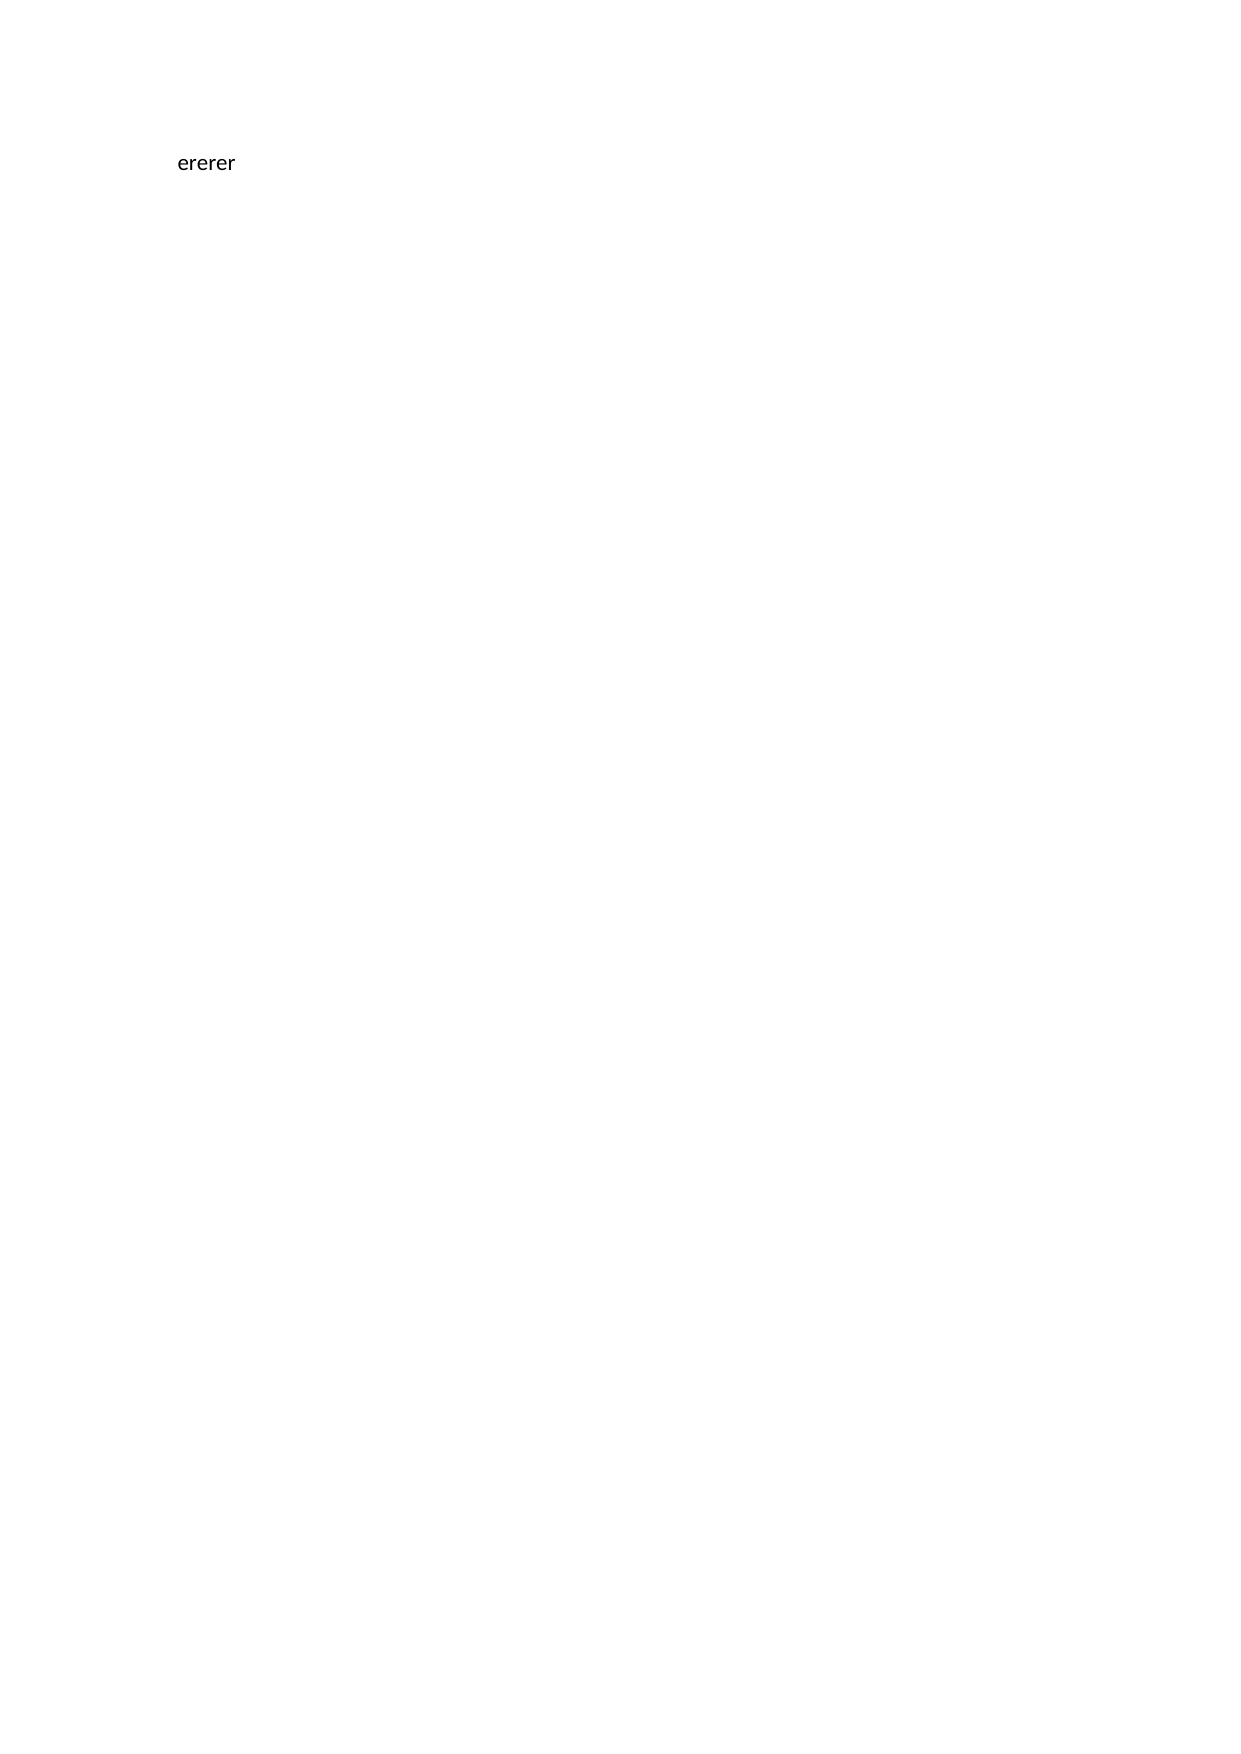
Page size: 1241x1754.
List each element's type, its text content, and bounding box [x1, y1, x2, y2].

text ererer [177, 148, 1063, 176]
